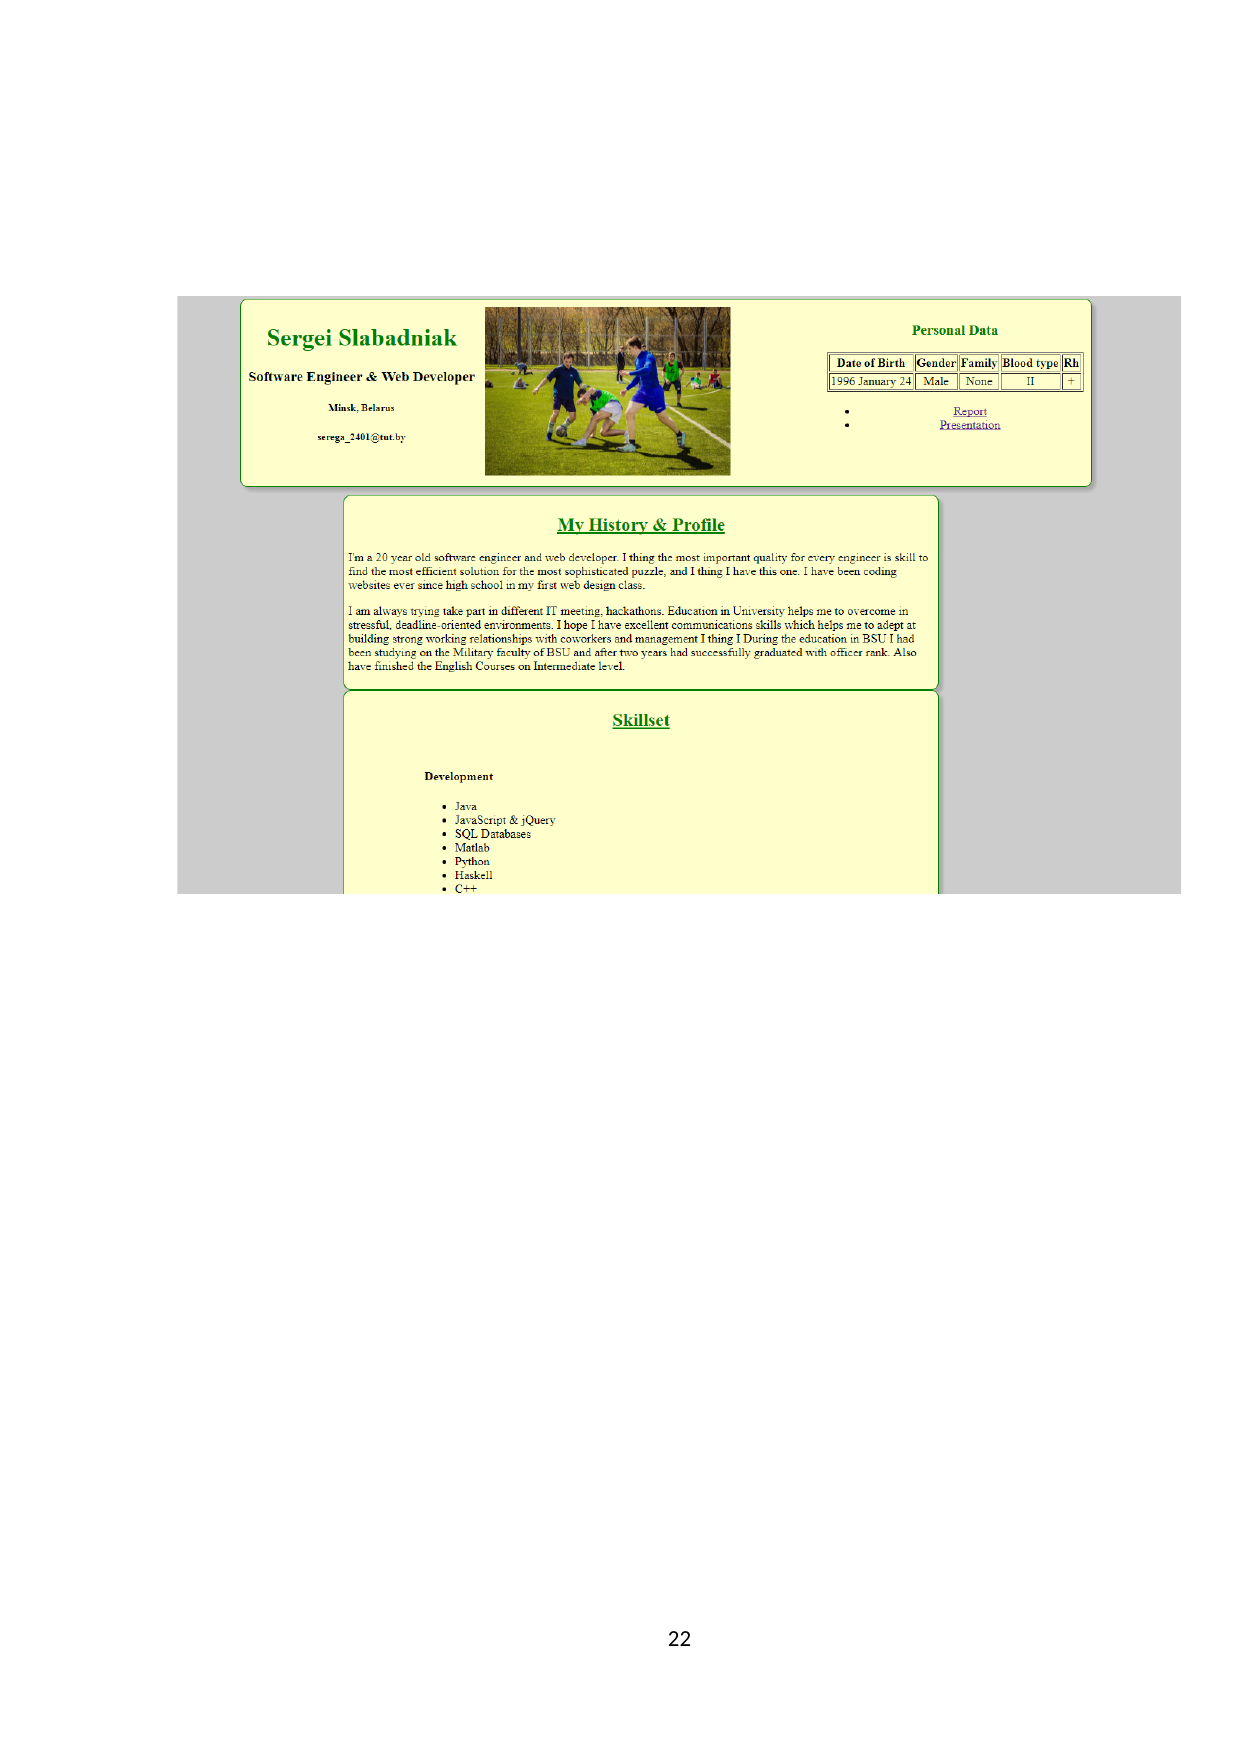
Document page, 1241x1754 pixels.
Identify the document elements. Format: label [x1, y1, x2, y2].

picture [177, 296, 1182, 894]
